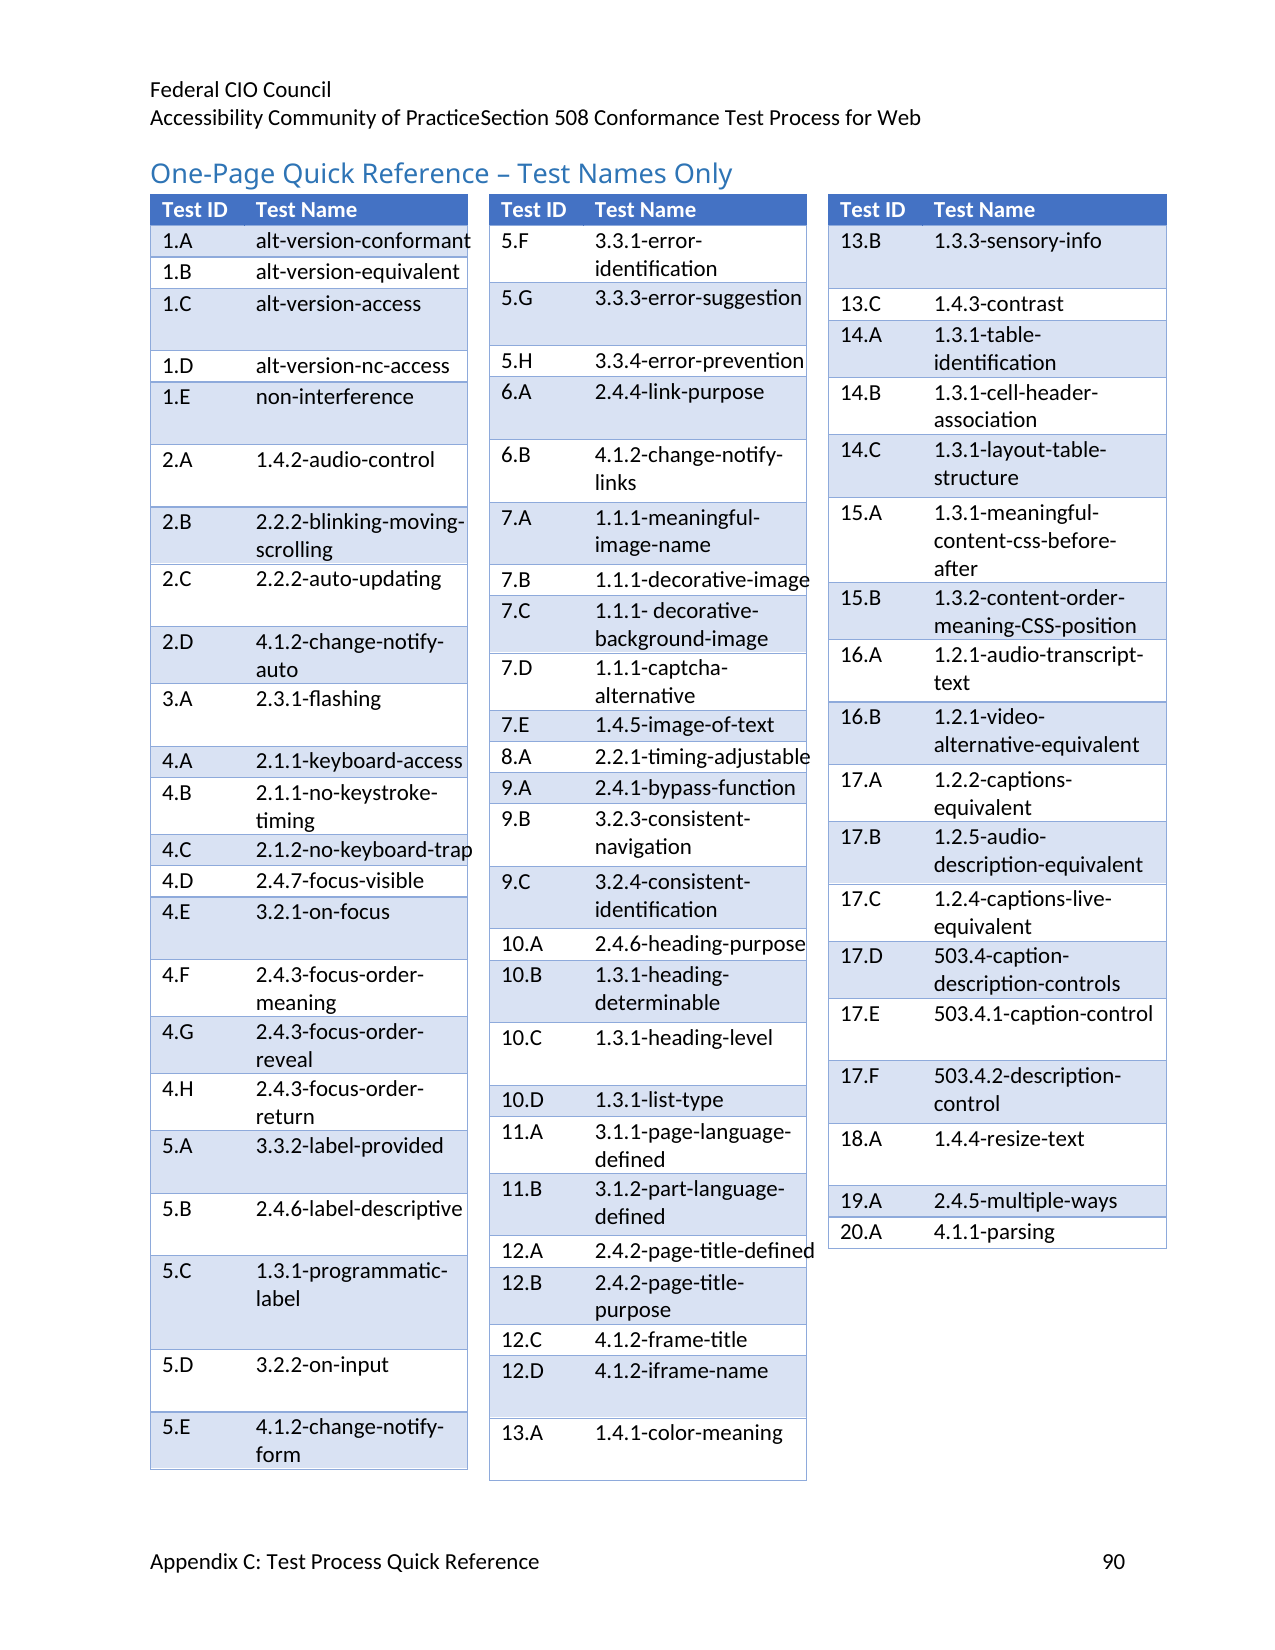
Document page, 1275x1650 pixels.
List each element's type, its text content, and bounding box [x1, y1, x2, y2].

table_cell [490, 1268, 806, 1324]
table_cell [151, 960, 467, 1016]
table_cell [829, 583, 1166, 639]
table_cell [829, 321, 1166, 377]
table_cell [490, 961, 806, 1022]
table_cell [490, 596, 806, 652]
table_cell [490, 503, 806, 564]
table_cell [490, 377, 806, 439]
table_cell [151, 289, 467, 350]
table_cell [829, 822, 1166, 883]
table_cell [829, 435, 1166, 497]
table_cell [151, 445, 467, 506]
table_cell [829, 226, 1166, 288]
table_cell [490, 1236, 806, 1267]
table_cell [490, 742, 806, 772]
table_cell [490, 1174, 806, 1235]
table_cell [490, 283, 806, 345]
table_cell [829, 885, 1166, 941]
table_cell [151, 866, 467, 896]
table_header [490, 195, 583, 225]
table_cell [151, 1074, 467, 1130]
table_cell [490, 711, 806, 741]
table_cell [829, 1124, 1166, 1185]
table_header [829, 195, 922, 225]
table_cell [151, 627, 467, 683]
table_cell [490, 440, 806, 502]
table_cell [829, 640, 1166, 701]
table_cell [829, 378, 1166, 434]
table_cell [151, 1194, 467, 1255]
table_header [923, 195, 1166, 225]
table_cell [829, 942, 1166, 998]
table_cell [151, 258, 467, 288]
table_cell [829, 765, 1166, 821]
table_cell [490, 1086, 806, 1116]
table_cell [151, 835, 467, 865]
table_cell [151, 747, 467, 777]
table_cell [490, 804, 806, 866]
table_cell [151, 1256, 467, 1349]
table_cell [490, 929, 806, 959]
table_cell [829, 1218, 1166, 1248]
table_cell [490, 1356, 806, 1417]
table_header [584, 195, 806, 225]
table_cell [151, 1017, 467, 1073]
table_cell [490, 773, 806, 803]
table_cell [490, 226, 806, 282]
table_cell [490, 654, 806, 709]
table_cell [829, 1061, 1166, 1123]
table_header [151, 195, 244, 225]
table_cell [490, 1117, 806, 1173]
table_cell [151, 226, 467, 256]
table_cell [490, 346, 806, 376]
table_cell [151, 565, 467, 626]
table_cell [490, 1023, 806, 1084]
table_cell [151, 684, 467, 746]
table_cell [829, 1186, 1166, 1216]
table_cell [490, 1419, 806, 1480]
subtitle One-Page Quick Reference – Test Names Only [150, 154, 1125, 191]
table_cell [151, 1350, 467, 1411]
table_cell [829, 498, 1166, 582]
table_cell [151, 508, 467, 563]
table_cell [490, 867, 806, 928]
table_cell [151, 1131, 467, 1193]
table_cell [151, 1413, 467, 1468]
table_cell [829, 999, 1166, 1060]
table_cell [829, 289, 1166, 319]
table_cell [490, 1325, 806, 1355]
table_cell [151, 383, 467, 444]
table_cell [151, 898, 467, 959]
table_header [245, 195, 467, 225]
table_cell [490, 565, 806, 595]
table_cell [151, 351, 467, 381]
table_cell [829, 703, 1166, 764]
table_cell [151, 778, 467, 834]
